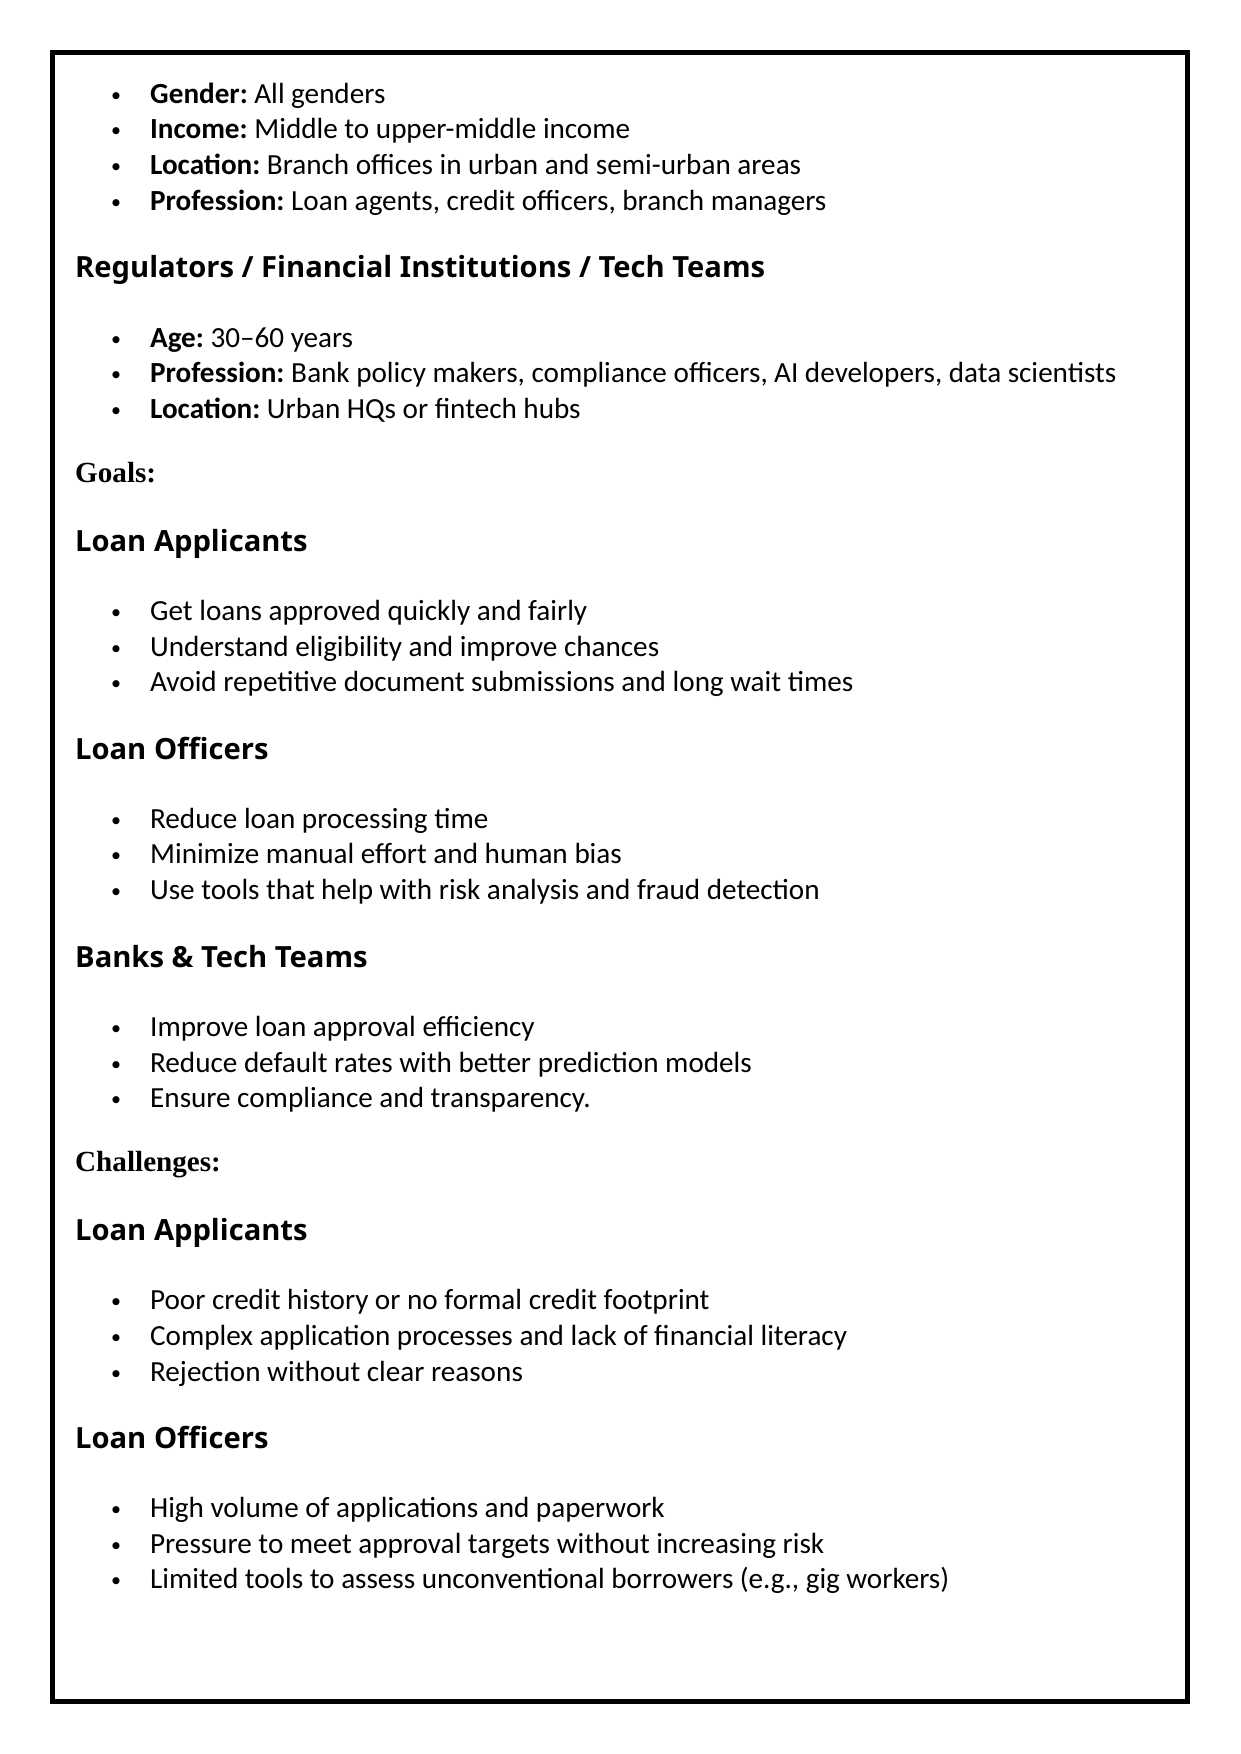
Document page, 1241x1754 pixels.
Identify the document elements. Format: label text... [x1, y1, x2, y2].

list High volume of applications and paperwork [112, 1489, 1165, 1525]
text Goals: [75, 455, 1165, 488]
subtitle Loan Officers [75, 1417, 1165, 1457]
list Improve loan approval efficiency [112, 1008, 1165, 1044]
list Get loans approved quickly and fairly [112, 592, 1165, 628]
list Gender: All genders [112, 75, 1165, 111]
subtitle Loan Applicants [75, 520, 1165, 560]
subtitle Loan Applicants [75, 1209, 1165, 1249]
list Profession: Loan agents, credit officers, branch managers [112, 182, 1165, 217]
list Location: Urban HQs or fintech hubs [112, 390, 1165, 426]
list Complex application processes and lack of financial literacy [112, 1317, 1165, 1353]
list Income: Middle to upper-middle income [112, 111, 1165, 146]
list Poor credit history or no formal credit footprint [112, 1281, 1165, 1317]
list Reduce loan processing time [112, 800, 1165, 836]
subtitle Loan Officers [75, 728, 1165, 768]
subtitle Banks & Tech Teams [75, 936, 1165, 976]
list Profession: Bank policy makers, compliance officers, AI developers, data scientists [112, 354, 1165, 390]
list Location: Branch offices in urban and semi-urban areas [112, 146, 1165, 182]
list Pressure to meet approval targets without increasing risk [112, 1525, 1165, 1561]
text Challenges: [75, 1144, 1165, 1178]
list Age: 30–60 years [112, 319, 1165, 354]
list Understand eligibility and improve chances [112, 628, 1165, 663]
list Limited tools to assess unconventional borrowers (e.g., gig workers) [112, 1561, 1165, 1596]
list Reduce default rates with better prediction models [112, 1044, 1165, 1079]
list Ensure compliance and transparency. [112, 1079, 1165, 1115]
list Avoid repetitive document submissions and long wait times [112, 663, 1165, 699]
list Use tools that help with risk analysis and fraud detection [112, 871, 1165, 907]
list Rejection without clear reasons [112, 1353, 1165, 1388]
subtitle Regulators / Financial Institutions / Tech Teams [75, 247, 1165, 286]
list Minimize manual effort and human bias [112, 836, 1165, 871]
